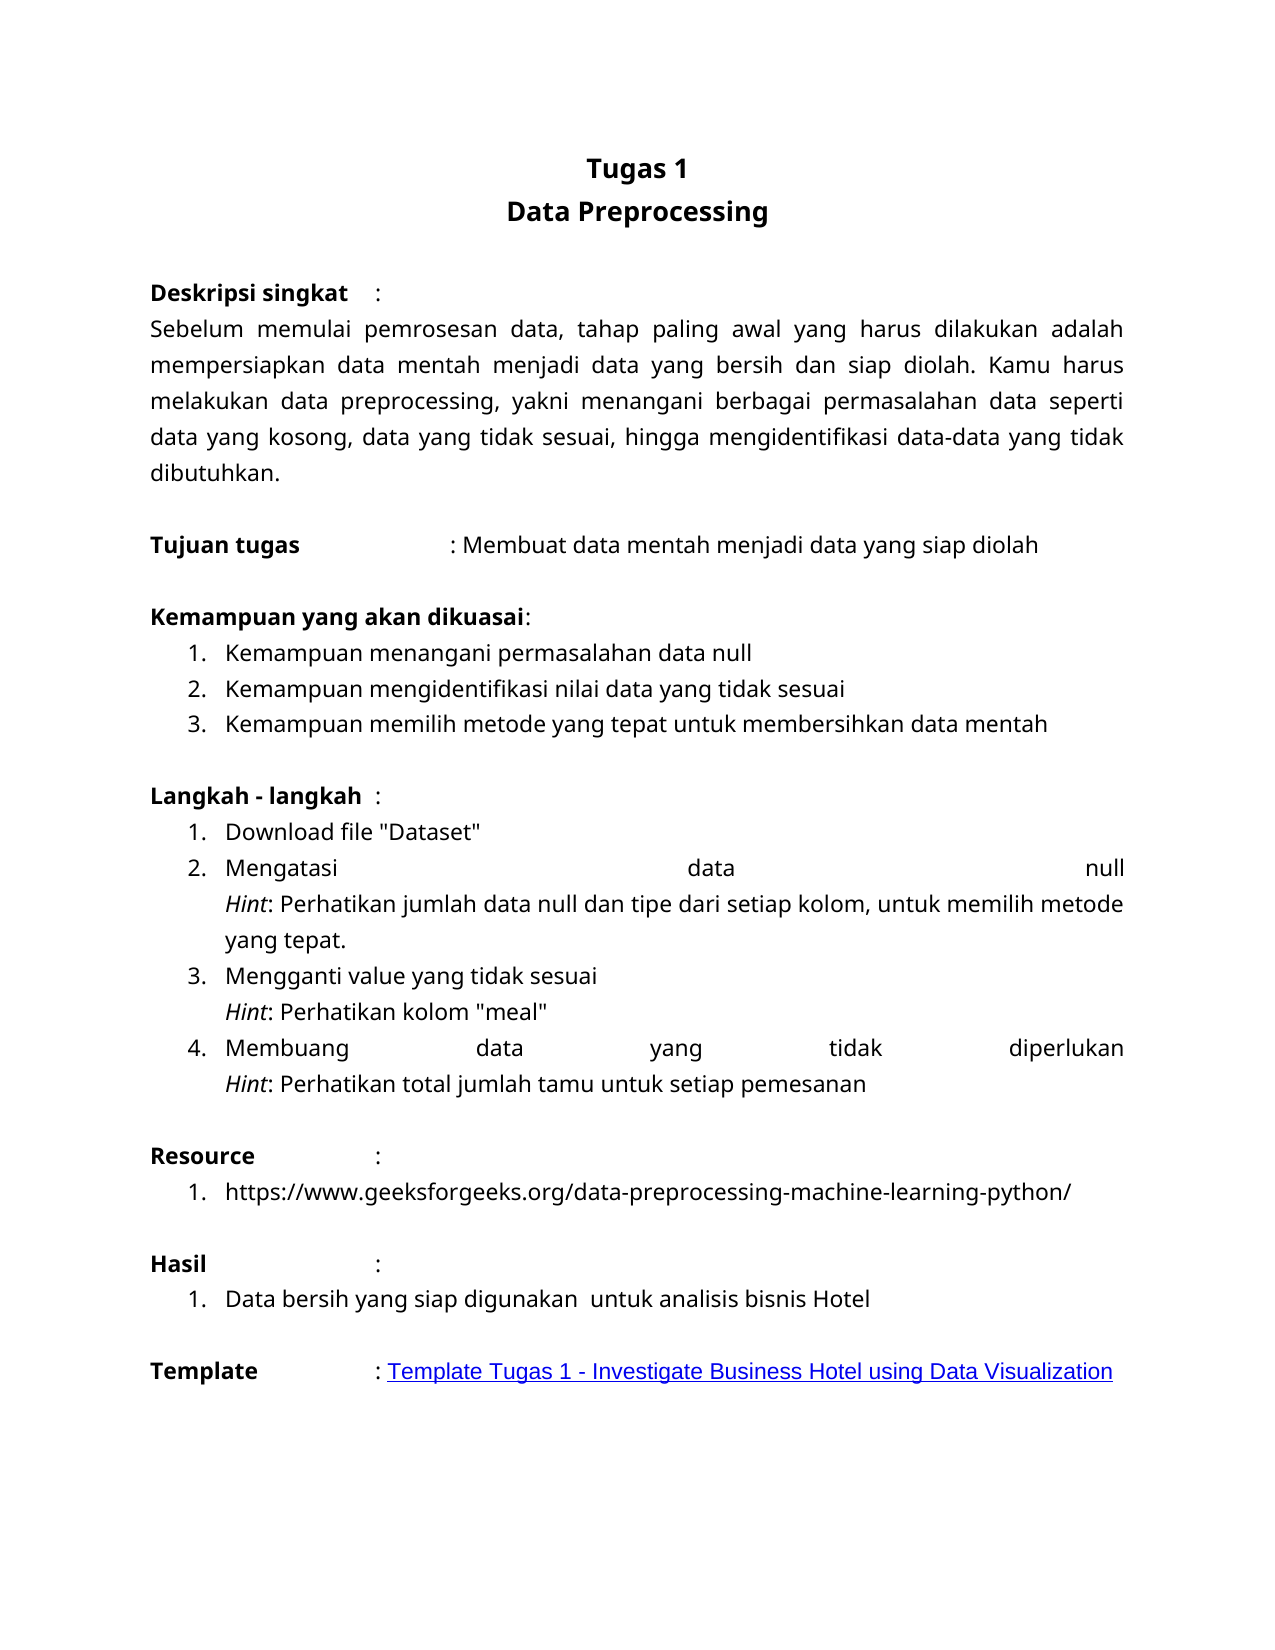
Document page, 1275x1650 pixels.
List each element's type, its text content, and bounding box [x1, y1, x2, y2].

list Data bersih yang siap digunakan untuk analisis bisnis Hotel [187, 1283, 1125, 1315]
text Kemampuan yang akan dikuasai : [150, 601, 1125, 632]
list Kemampuan mengidentifikasi nilai data yang tidak sesuai [187, 672, 1125, 704]
text Template : Template Tugas 1 - Investigate Business Hotel using Data Visualization [150, 1355, 1125, 1387]
list Membuang data yang tidak diperlukan Hint: Perhatikan total jumlah tamu untuk setiap pemesanan [187, 1032, 1125, 1099]
text Tujuan tugas : Membuat data mentah menjadi data yang siap diolah [150, 529, 1125, 560]
list Mengganti value yang tidak sesuai [187, 960, 1125, 991]
text Hasil : [150, 1247, 1125, 1279]
list Mengatasi data null Hint: Perhatikan jumlah data null dan tipe dari setiap kolom, untuk memilih metode yang tepat. [187, 852, 1125, 955]
list Download file "Dataset" [187, 816, 1125, 847]
text Hint: Perhatikan kolom "meal" [225, 996, 1125, 1027]
list Kemampuan menangani permasalahan data null [187, 637, 1125, 668]
text Langkah - langkah : [150, 780, 1125, 812]
text Sebelum memulai pemrosesan data, tahap paling awal yang harus dilakukan adalah mempersiapkan data mentah menjadi data yang bersih dan siap diolah. Kamu harus melakukan data preprocessing, yakni menangani berbagai permasalahan data seperti data yang kosong, data yang tidak sesuai, hingga mengidentifikasi data-data yang tidak dibutuhkan. [150, 313, 1125, 488]
list Kemampuan memilih metode yang tepat untuk membersihkan data mentah [187, 708, 1125, 740]
text Data Preprocessing [150, 192, 1125, 229]
text Tugas 1 [150, 150, 1125, 187]
list https://www.geeksforgeeks.org/data-preprocessing-machine-learning-python/ [187, 1176, 1125, 1207]
text Deskripsi singkat : [150, 277, 1125, 308]
text Resource : [150, 1140, 1125, 1171]
